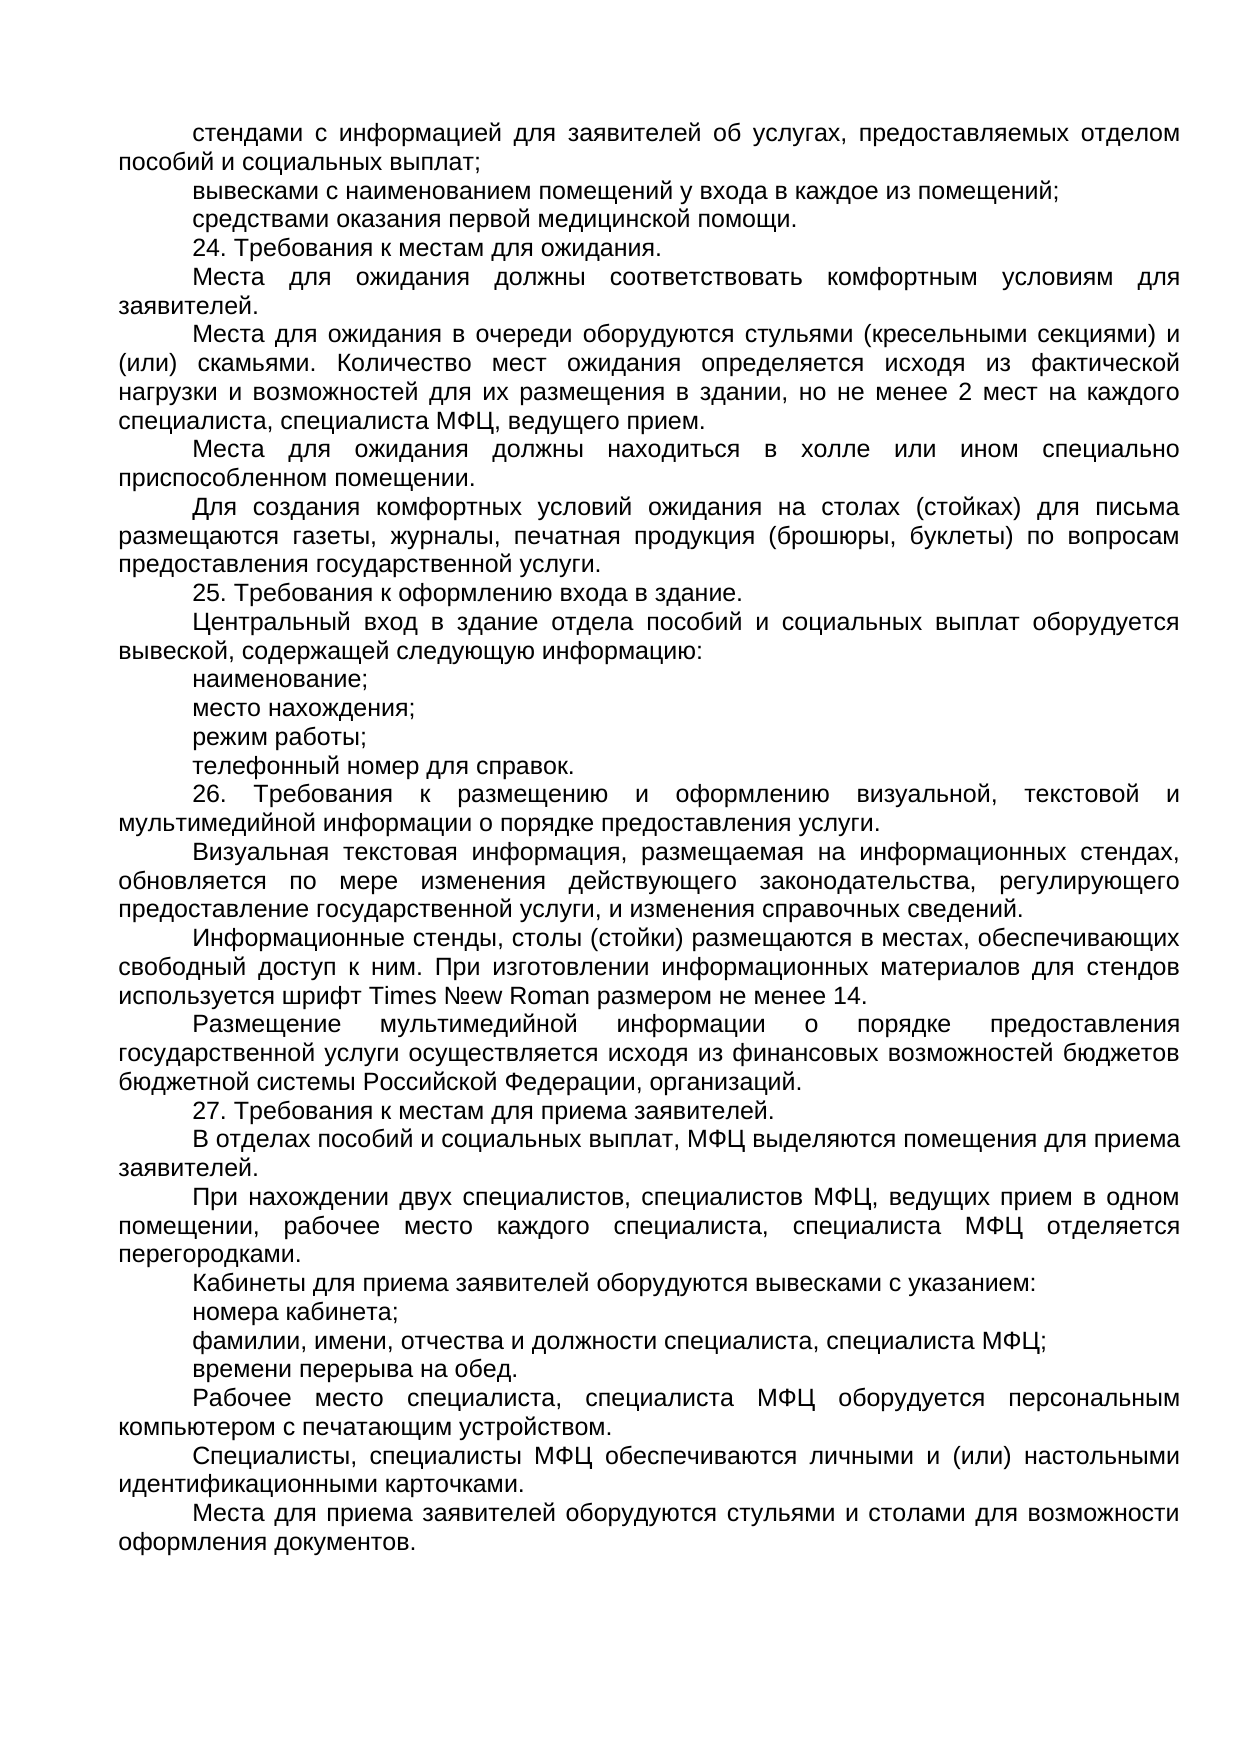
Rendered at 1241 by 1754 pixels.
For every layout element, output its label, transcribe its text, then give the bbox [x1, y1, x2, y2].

text Размещение мультимедийной информации о порядке предоставления государственной услуги осуществляется исходя из финансовых возможностей бюджетов бюджетной системы Российской Федерации, организаций. [118, 1009, 1181, 1096]
text 27. Требования к местам для приема заявителей. [118, 1096, 1181, 1124]
text При нахождении двух специалистов, специалистов МФЦ, ведущих прием в одном помещении, рабочее место каждого специалиста, специалиста МФЦ отделяется перегородками. [118, 1182, 1181, 1268]
text наименование; [118, 664, 1181, 693]
text вывесками с наименованием помещений у входа в каждое из помещений; [118, 176, 1181, 204]
text фамилии, имени, отчества и должности специалиста, специалиста МФЦ; [118, 1326, 1181, 1354]
text Кабинеты для приема заявителей оборудуются вывесками с указанием: [118, 1268, 1181, 1297]
text Места для приема заявителей оборудуются стульями и столами для возможности оформления документов. [118, 1498, 1181, 1556]
text 24. Требования к местам для ожидания. [118, 233, 1181, 262]
text Места для ожидания в очереди оборудуются стульями (кресельными секциями) и (или) скамьями. Количество мест ожидания определяется исходя из фактической нагрузки и возможностей для их размещения в здании, но не менее 2 мест на каждого специалиста, специалиста МФЦ, ведущего прием. [118, 319, 1181, 434]
text 26. Требования к размещению и оформлению визуальной, текстовой и мультимедийной информации о порядке предоставления услуги. [118, 779, 1181, 837]
text средствами оказания первой медицинской помощи. [118, 204, 1181, 233]
text времени перерыва на обед. [118, 1354, 1181, 1383]
text Места для ожидания должны соответствовать комфортным условиям для заявителей. [118, 262, 1181, 319]
text Визуальная текстовая информация, размещаемая на информационных стендах, обновляется по мере изменения действующего законодательства, регулирующего предоставление государственной услуги, и изменения справочных сведений. [118, 837, 1181, 923]
text 25. Требования к оформлению входа в здание. [118, 578, 1181, 607]
text Рабочее место специалиста, специалиста МФЦ оборудуется персональным компьютером с печатающим устройством. [118, 1383, 1181, 1441]
text В отделах пособий и социальных выплат, МФЦ выделяются помещения для приема заявителей. [118, 1124, 1181, 1182]
text Для создания комфортных условий ожидания на столах (стойках) для письма размещаются газеты, журналы, печатная продукция (брошюры, буклеты) по вопросам предоставления государственной услуги. [118, 492, 1181, 578]
text Информационные стенды, столы (стойки) размещаются в местах, обеспечивающих свободный доступ к ним. При изготовлении информационных материалов для стендов используется шрифт Times №ew Roman размером не менее 14. [118, 923, 1181, 1009]
text номера кабинета; [118, 1297, 1181, 1326]
text телефонный номер для справок. [118, 751, 1181, 779]
text место нахождения; [118, 693, 1181, 722]
text Места для ожидания должны находиться в холле или ином специально приспособленном помещении. [118, 434, 1181, 492]
text Специалисты, специалисты МФЦ обеспечиваются личными и (или) настольными идентификационными карточками. [118, 1441, 1181, 1498]
text Центральный вход в здание отдела пособий и социальных выплат оборудуется вывеской, содержащей следующую информацию: [118, 607, 1181, 664]
text режим работы; [118, 722, 1181, 751]
text стендами с информацией для заявителей об услугах, предоставляемых отделом пособий и социальных выплат; [118, 118, 1181, 176]
